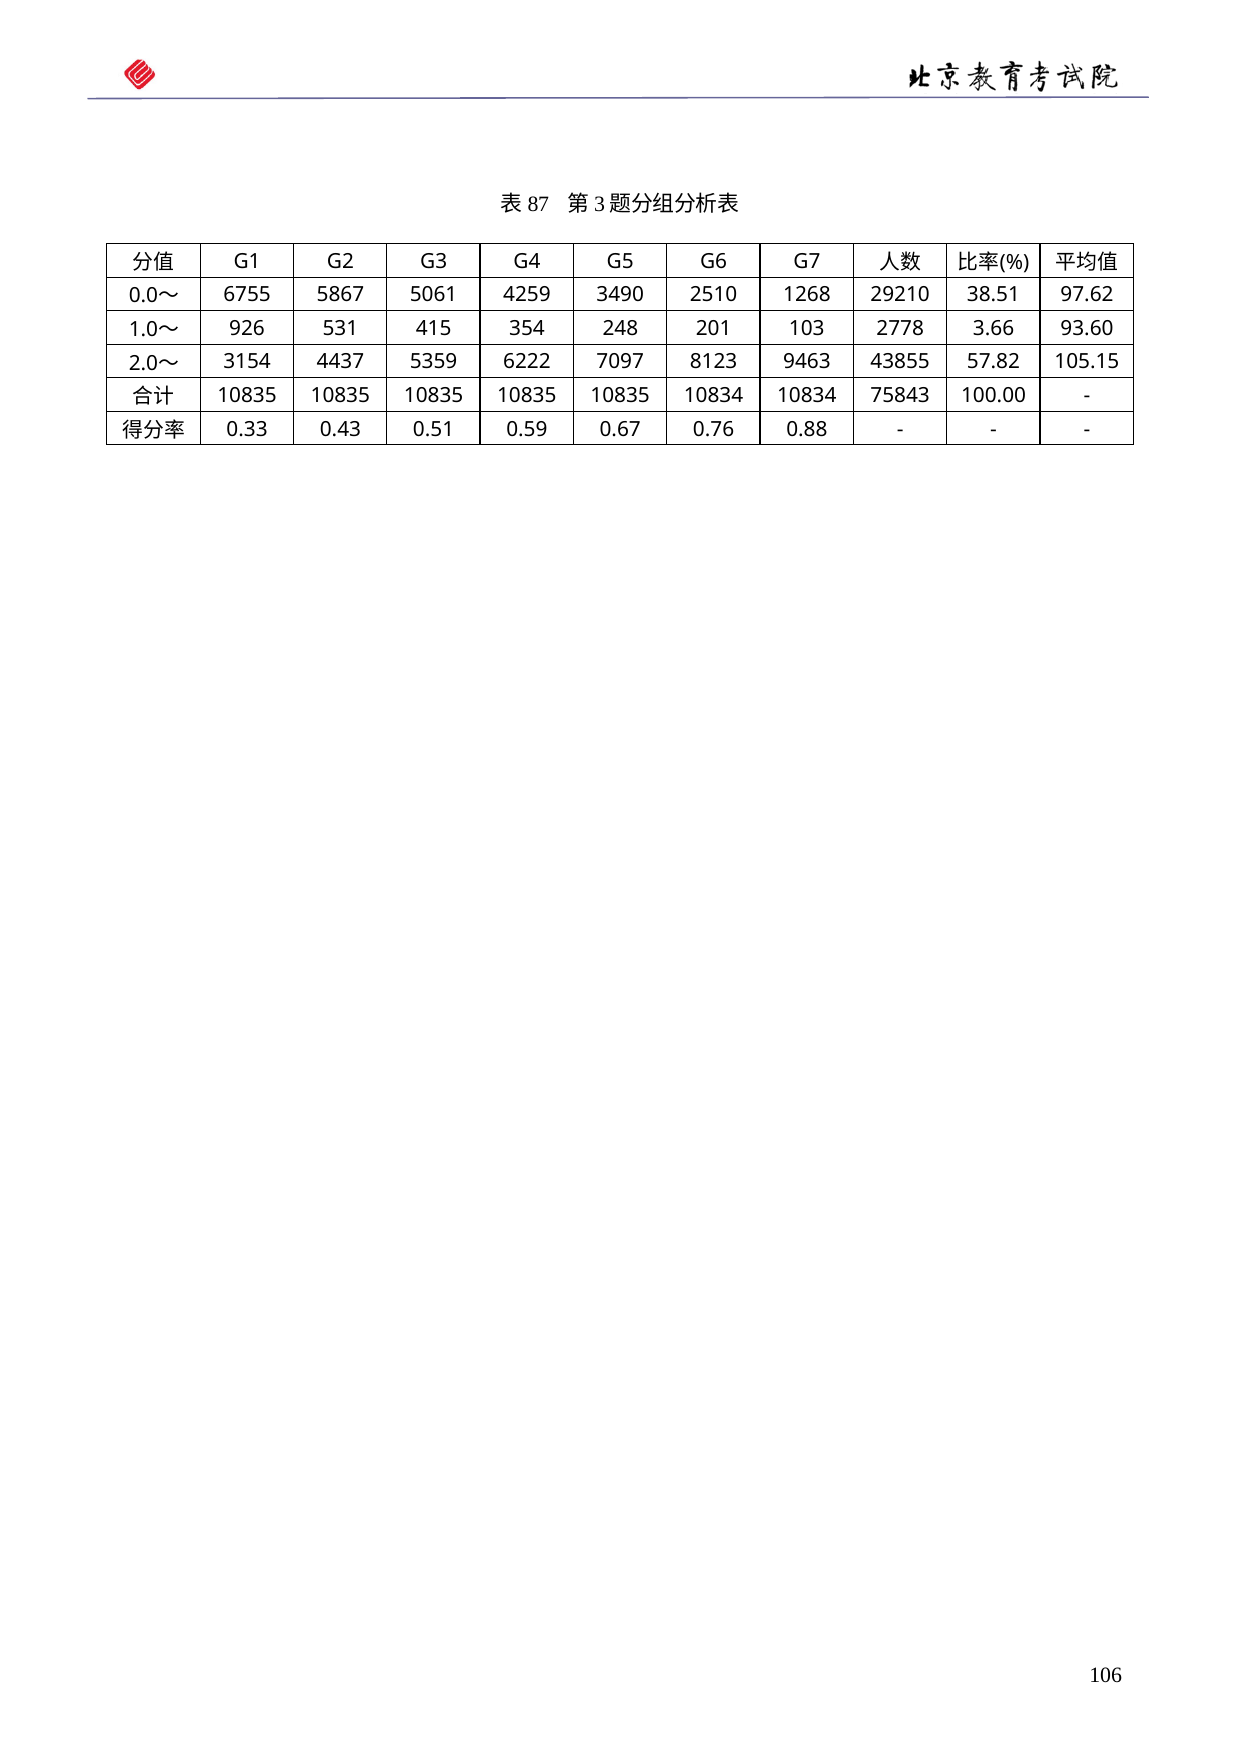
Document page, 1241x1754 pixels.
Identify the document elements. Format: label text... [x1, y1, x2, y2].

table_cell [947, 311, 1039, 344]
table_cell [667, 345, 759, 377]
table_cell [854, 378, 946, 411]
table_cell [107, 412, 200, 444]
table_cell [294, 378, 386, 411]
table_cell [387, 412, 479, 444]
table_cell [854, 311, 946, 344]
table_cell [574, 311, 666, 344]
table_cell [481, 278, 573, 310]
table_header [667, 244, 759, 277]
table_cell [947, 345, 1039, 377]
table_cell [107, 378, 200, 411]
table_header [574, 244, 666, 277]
picture [909, 56, 1123, 94]
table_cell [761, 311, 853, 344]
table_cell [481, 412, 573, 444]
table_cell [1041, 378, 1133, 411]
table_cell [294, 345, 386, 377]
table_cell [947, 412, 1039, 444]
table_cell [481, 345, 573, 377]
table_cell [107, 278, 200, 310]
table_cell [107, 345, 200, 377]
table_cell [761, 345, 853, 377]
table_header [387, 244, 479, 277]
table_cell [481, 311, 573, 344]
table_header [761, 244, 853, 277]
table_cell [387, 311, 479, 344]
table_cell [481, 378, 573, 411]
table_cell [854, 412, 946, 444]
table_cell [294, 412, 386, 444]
picture [118, 56, 164, 94]
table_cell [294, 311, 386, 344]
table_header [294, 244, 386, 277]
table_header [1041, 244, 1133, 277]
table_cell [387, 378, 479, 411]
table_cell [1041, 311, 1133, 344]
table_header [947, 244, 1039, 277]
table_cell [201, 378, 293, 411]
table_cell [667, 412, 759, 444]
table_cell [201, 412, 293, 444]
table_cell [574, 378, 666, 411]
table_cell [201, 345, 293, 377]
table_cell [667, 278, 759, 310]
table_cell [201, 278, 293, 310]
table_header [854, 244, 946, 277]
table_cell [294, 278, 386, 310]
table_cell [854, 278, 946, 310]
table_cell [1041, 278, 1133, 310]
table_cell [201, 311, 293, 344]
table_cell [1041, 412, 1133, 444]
text 表 87 第3题分组分析表 [118, 186, 1122, 218]
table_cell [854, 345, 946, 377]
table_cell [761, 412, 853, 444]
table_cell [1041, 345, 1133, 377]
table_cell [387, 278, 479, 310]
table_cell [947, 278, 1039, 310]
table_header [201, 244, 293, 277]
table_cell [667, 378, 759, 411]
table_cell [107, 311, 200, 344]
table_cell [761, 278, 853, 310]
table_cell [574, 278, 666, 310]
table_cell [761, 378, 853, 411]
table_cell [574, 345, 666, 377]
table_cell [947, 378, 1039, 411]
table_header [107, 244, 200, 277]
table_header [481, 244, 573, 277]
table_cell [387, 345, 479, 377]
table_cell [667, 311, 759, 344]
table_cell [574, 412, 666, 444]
